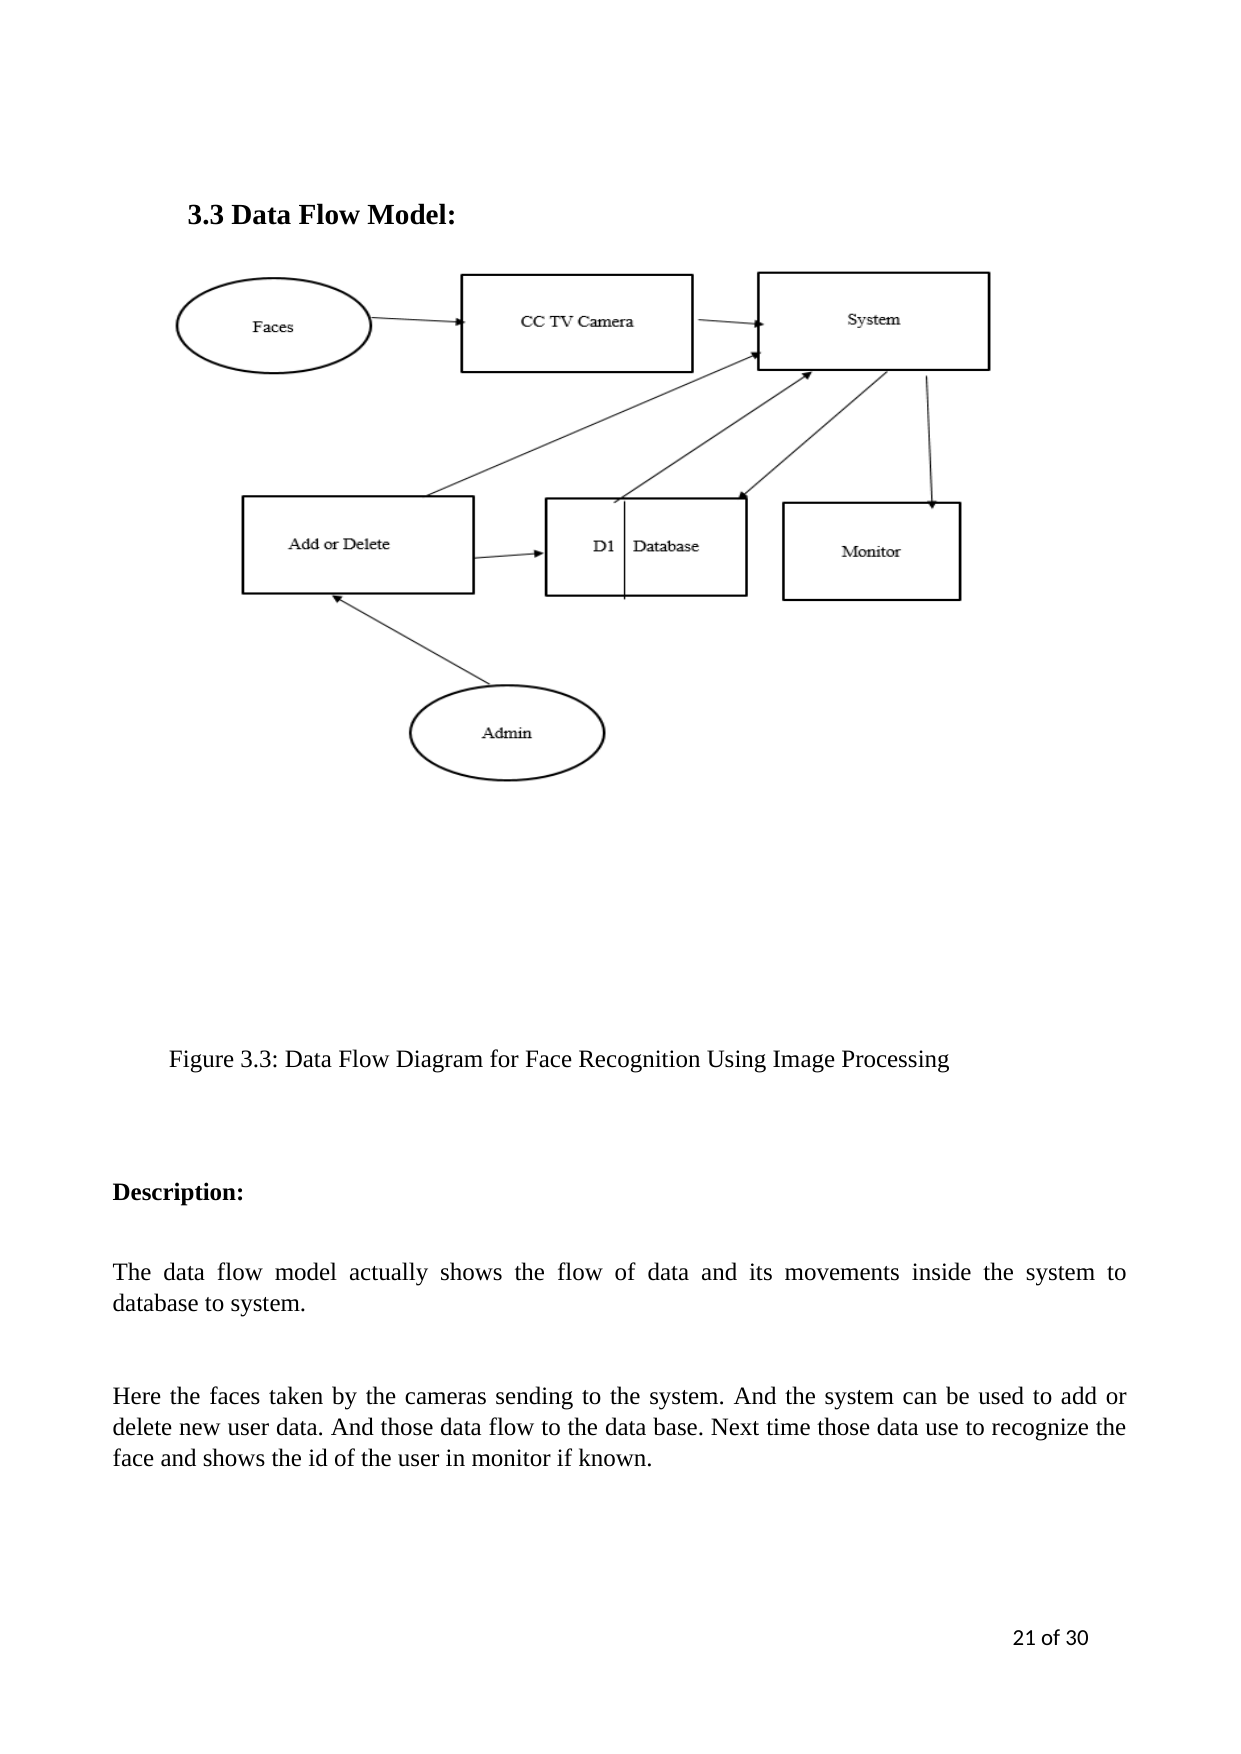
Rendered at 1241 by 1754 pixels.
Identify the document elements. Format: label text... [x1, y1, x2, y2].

text The data flow model actually shows the flow of data and its movements inside the system to database to system. [112, 1257, 1128, 1317]
text Figure 3.3: Data Flow Diagram for Face Recognition Using Image Processing [112, 1044, 1128, 1073]
text Here the faces taken by the cameras sending to the system. And the system can be used to add or delete new user data. And those data flow to the data base. Next time those data use to recognize the face and shows the id of the user in monitor if known. [112, 1381, 1128, 1472]
text 3.3 Data Flow Model: [112, 197, 1128, 230]
text Description: [112, 1177, 1128, 1206]
